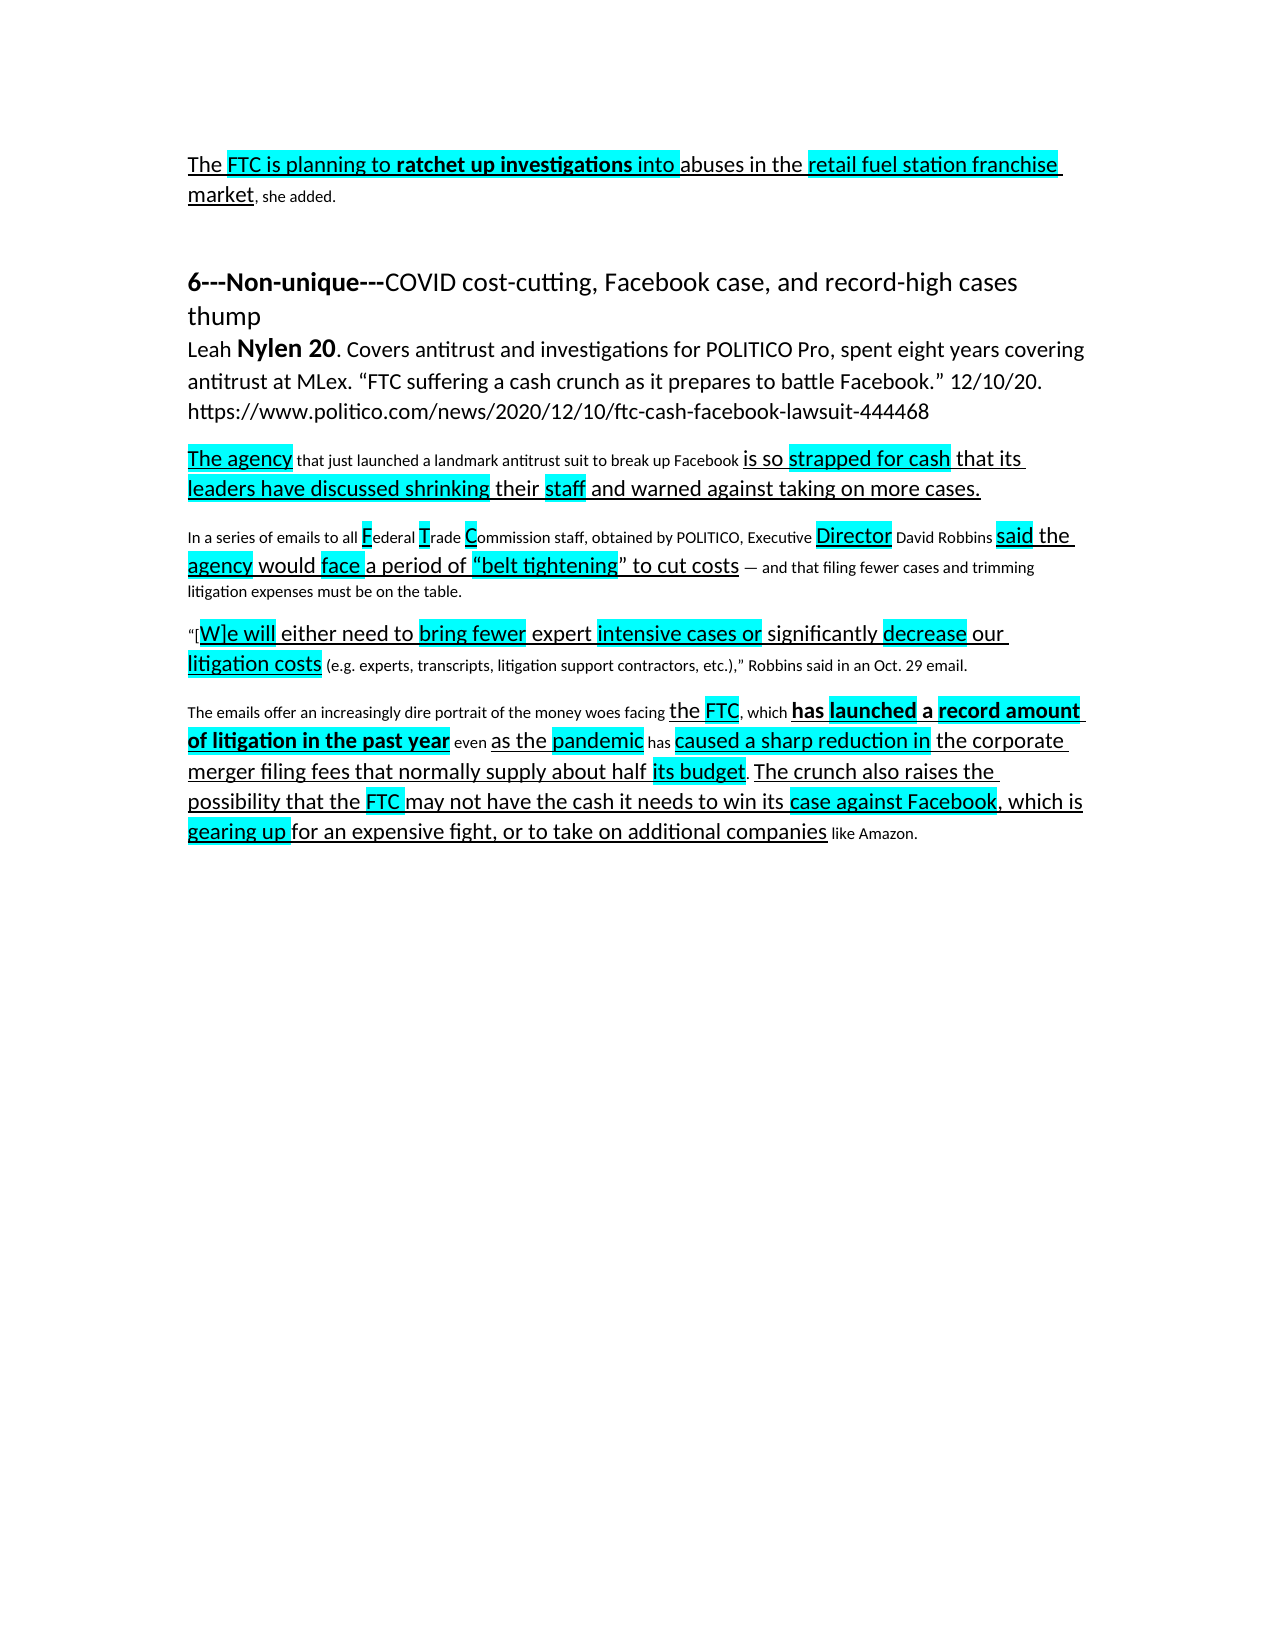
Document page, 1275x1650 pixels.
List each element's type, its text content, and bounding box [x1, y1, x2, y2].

text Leah Nylen 20. Covers antitrust and investigations for POLITICO Pro, spent eight years covering antitrust at MLex. “FTC suffering a cash crunch as it prepares to battle Facebook.” 12/10/20. https://www.politico.com/news/2020/12/10/ftc-cash-facebook-lawsuit-444468 [187, 332, 1087, 425]
text The emails offer an increasingly dire portrait of the money woes facing the FTC, which has launched a record amount of litigation in the past year even as the pandemic has caused a sharp reduction in the corporate merger filing fees that normally supply about half its budget. The crunch also raises the possibility that the FTC may not have the cash it needs to win its case against Facebook, which is gearing up for an expensive fight, or to take on additional companies like Amazon. [187, 696, 1087, 845]
text The agency that just launched a landmark antitrust suit to break up Facebook is so strapped for cash that its leaders have discussed shrinking their staff and warned against taking on more cases. [187, 444, 1087, 502]
text The FTC is planning to ratchet up investigations into abuses in the retail fuel station franchise market, she added. [187, 150, 1087, 208]
text “[W]e will either need to bring fewer expert intensive cases or significantly decrease our litigation costs (e.g. experts, transcripts, litigation support contractors, etc.),” Robbins said in an Oct. 29 email. [187, 619, 1087, 678]
text In a series of emails to all Federal Trade Commission staff, obtained by POLITICO, Executive Director David Robbins said the agency would face a period of “belt tightening” to cut costs — and that filing fewer cases and trimming litigation expenses must be on the table. [187, 521, 1087, 601]
subtitle 6---Non-unique---COVID cost-cutting, Facebook case, and record-high cases thump [187, 266, 1087, 332]
